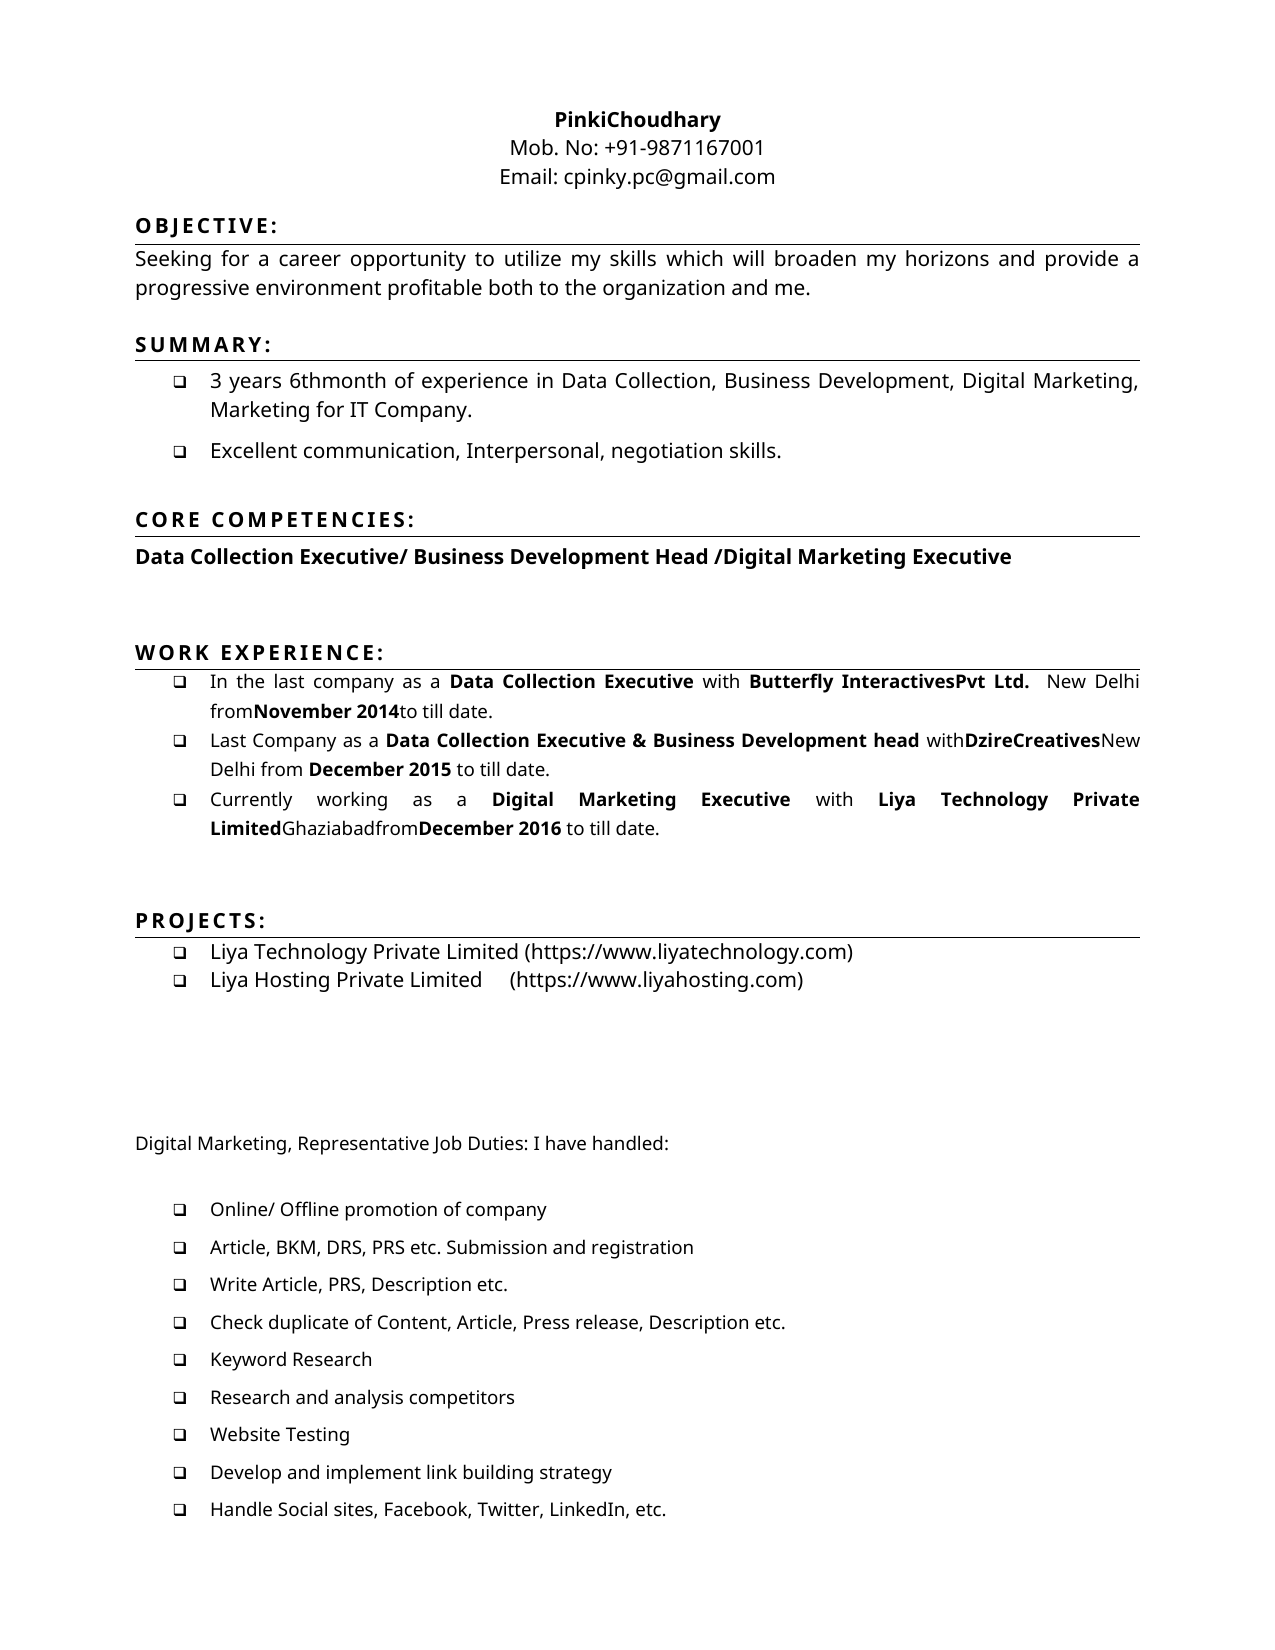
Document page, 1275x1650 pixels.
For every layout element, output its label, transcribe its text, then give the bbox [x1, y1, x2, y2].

list Check duplicate of Content, Article, Press release, Description etc. [172, 1297, 1140, 1334]
list In the last company as a Data Collection Executive with Butterfly InteractivesPvt Ltd. New Delhi fromNovember 2014to till date. [172, 670, 1140, 724]
list Keyword Research [172, 1334, 1140, 1372]
text Seeking for a career opportunity to utilize my skills which will broaden my horizons and provide a progressive environment profitable both to the organization and me. [135, 245, 1140, 301]
list Website Testing [172, 1409, 1140, 1447]
text Digital Marketing, Representative Job Duties: I have handled: [135, 1116, 1140, 1155]
list Research and analysis competitors [172, 1372, 1140, 1409]
text Email: cpinky.pc@gmail.com [135, 162, 1140, 190]
list 3 years 6thmonth of experience in Data Collection, Business Development, Digital Marketing, Marketing for IT Company. [172, 367, 1140, 423]
list Currently working as a Digital Marketing Executive with Liya Technology Private LimitedGhaziabadfromDecember 2016 to till date. [172, 786, 1140, 841]
list Liya Hosting Private Limited (https://www.liyahosting.com) [172, 966, 1140, 994]
list Last Company as a Data Collection Executive & Business Development head withDzireCreativesNew Delhi from December 2015 to till date. [172, 727, 1140, 782]
list Online/ Offline promotion of company [172, 1184, 1140, 1222]
text Mob. No: +91-9871167001 [135, 133, 1140, 162]
text WORK Experience: [135, 638, 1140, 669]
text Projects: [135, 906, 1140, 937]
text Objective: [135, 212, 1140, 244]
text Data Collection Executive/ Business Development Head /Digital Marketing Executive [135, 542, 1140, 571]
text SUMMARY: [135, 330, 1140, 360]
list Liya Technology Private Limited (https://www.liyatechnology.com) [172, 938, 1140, 966]
list Article, BKM, DRS, PRS etc. Submission and registration [172, 1222, 1140, 1259]
list Develop and implement link building strategy [172, 1447, 1140, 1484]
list Excellent communication, Interpersonal, negotiation skills. [172, 436, 1140, 464]
text PinkiChoudhary [135, 105, 1140, 133]
list Handle Social sites, Facebook, Twitter, LinkedIn, etc. [172, 1484, 1140, 1522]
text CORE COMPETENCIES: [135, 505, 1140, 536]
list Write Article, PRS, Description etc. [172, 1259, 1140, 1297]
